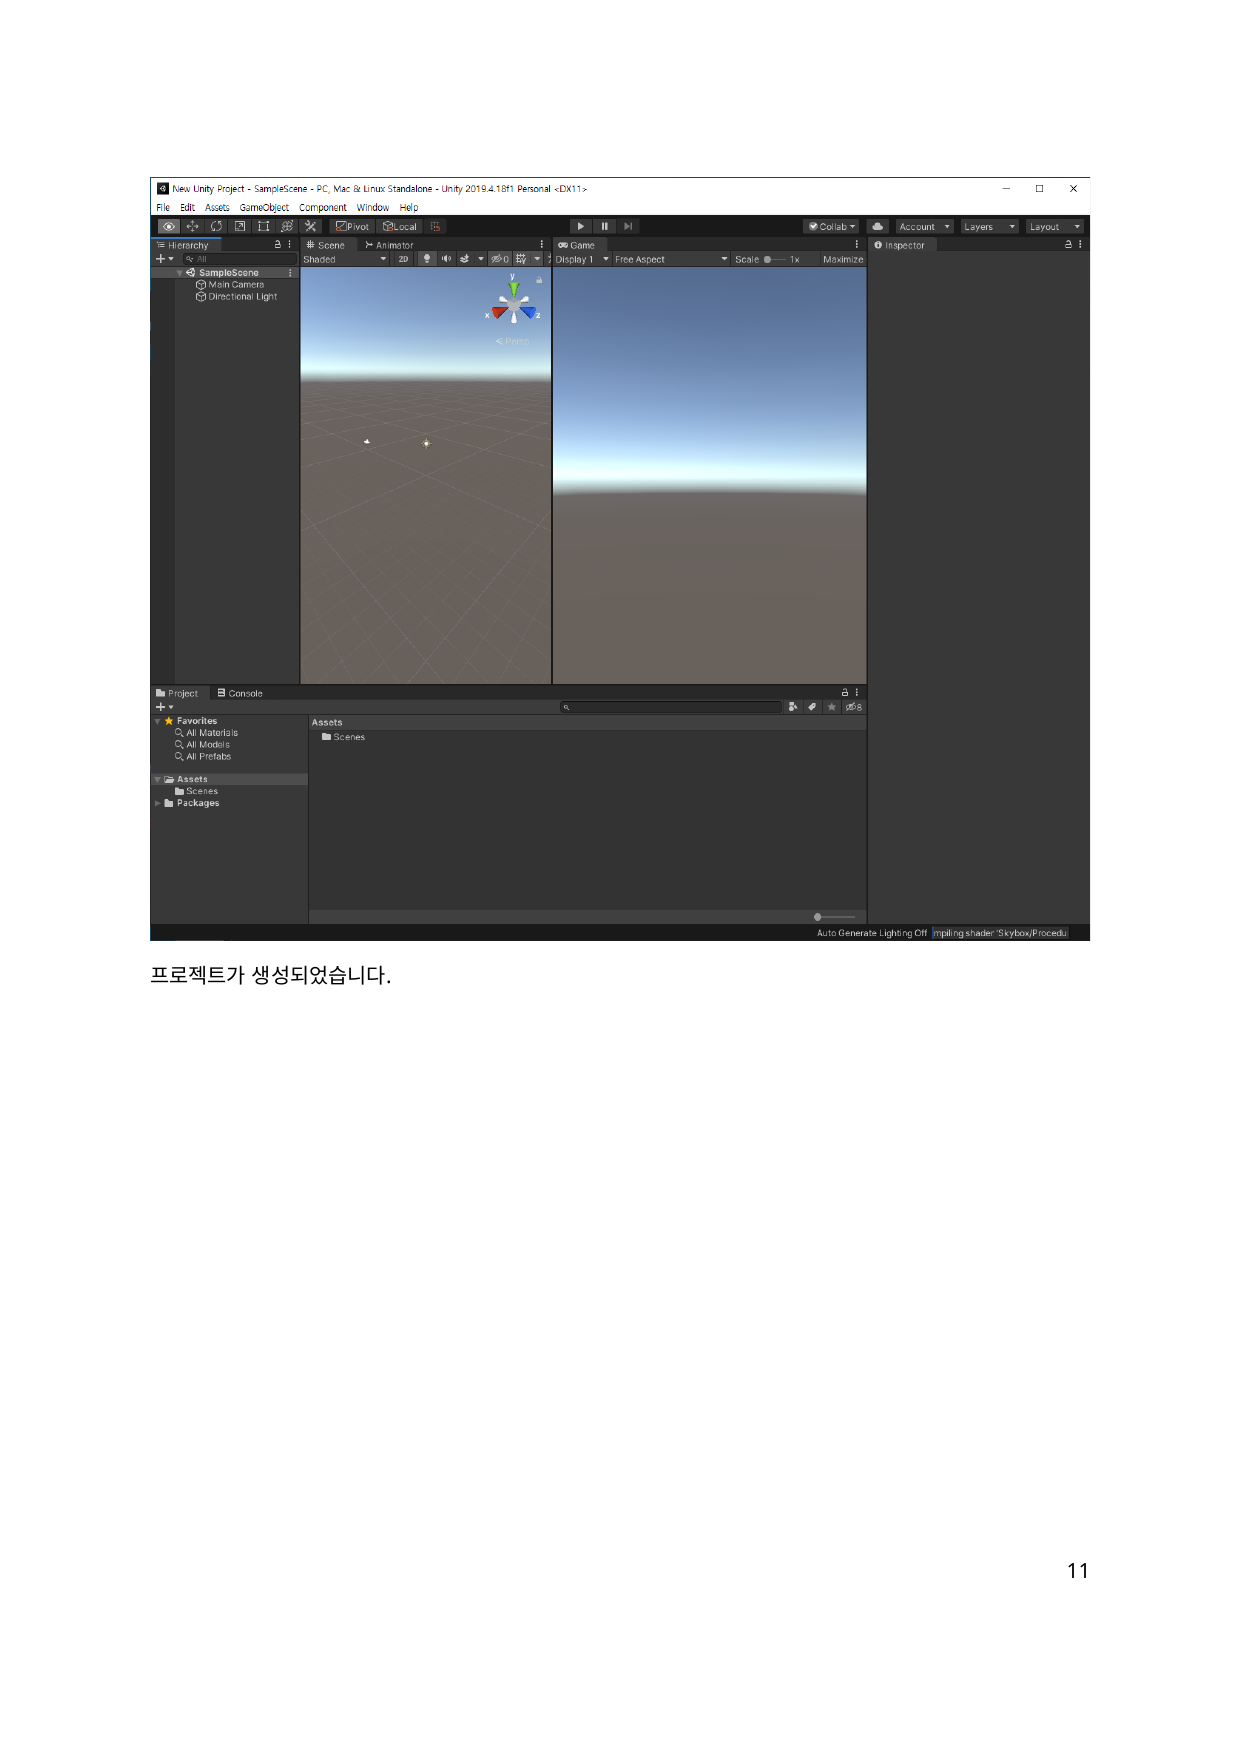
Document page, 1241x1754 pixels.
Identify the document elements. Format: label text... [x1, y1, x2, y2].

text 프로젝트가 생성되었습니다. [150, 959, 1090, 990]
picture [150, 177, 1091, 941]
